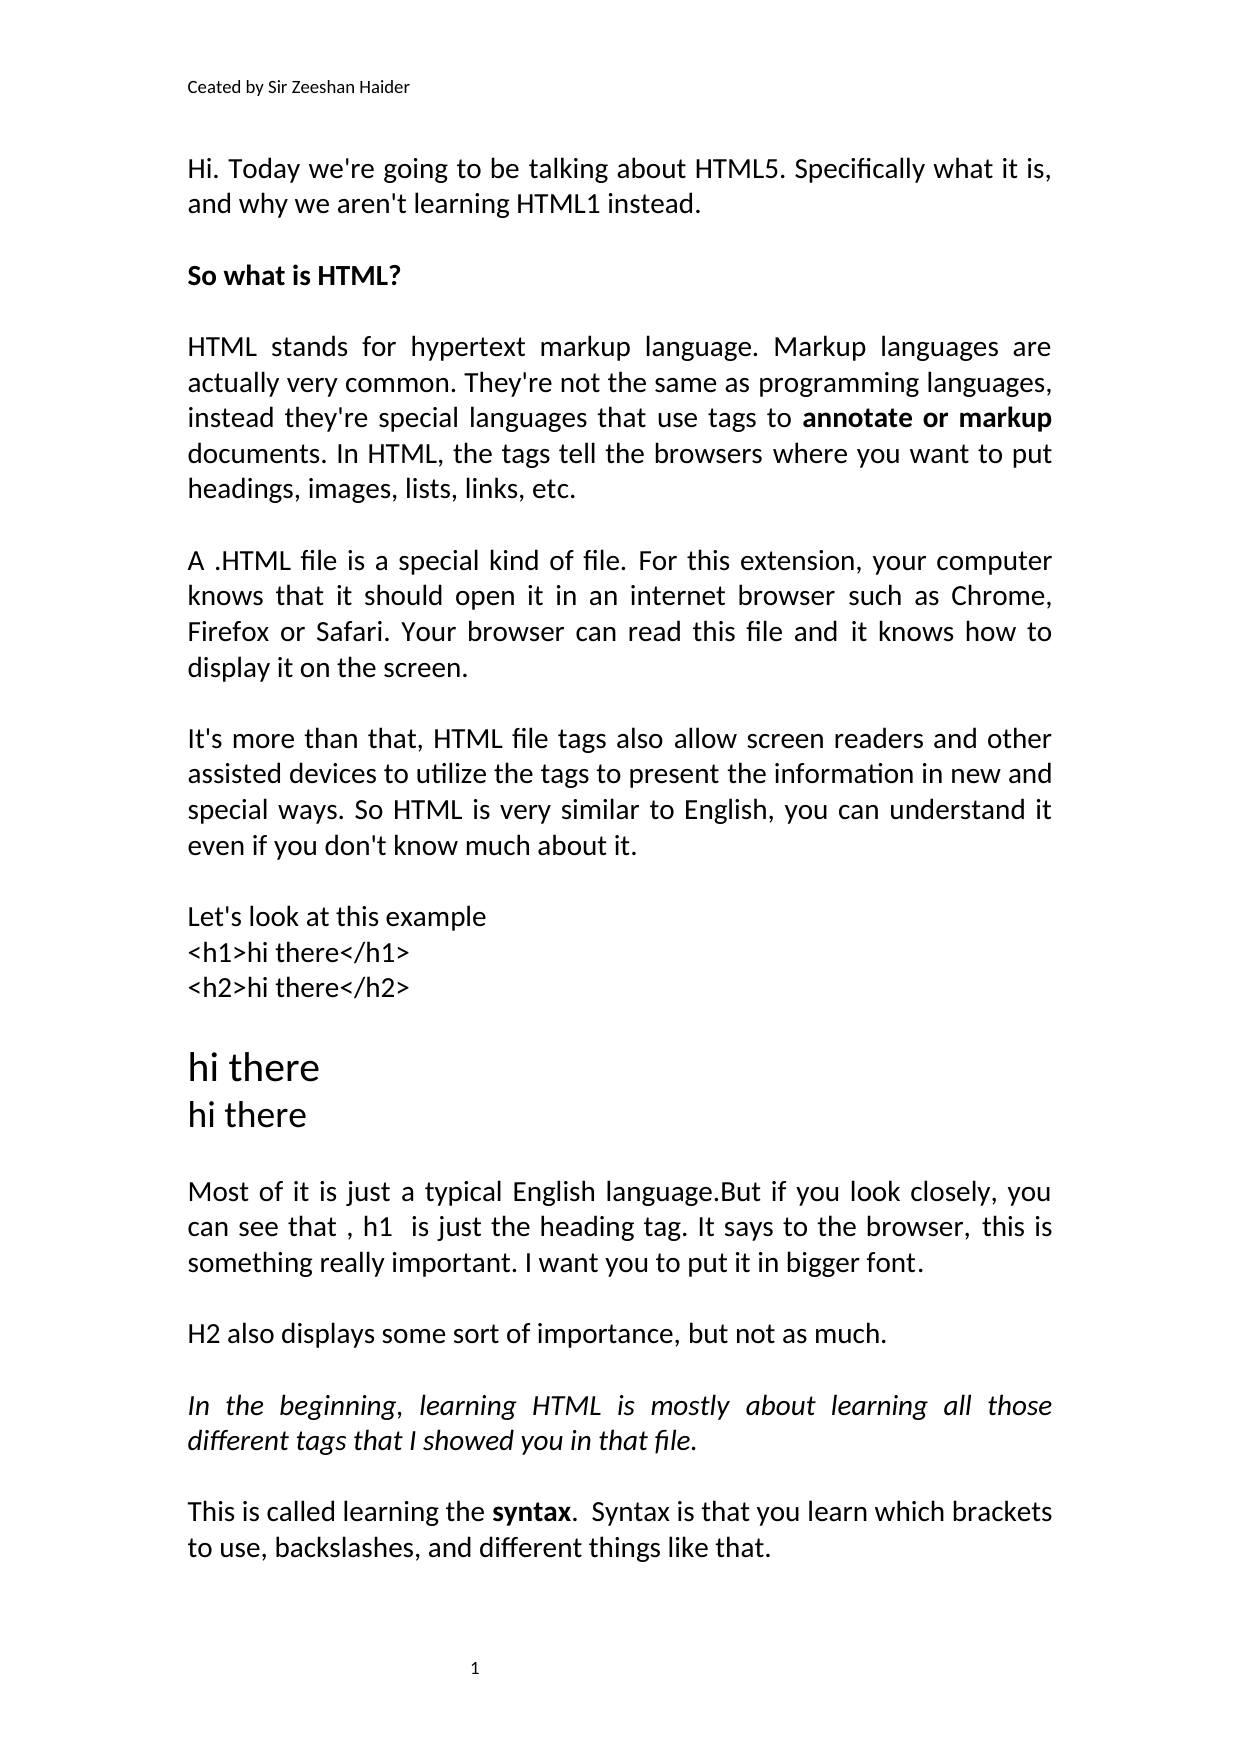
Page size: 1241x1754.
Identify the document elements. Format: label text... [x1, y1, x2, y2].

text hi there [187, 1041, 1053, 1091]
text It's more than that, HTML file tags also allow screen readers and other assisted devices to utilize the tags to present the information in new and special ways. So HTML is very similar to English, you can understand it even if you don't know much about it. [187, 720, 1053, 862]
text So what is HTML? [187, 257, 1053, 292]
text In the beginning, learning HTML is mostly about learning all those different tags that I showed you in that file. [187, 1387, 1053, 1458]
text H2 also displays some sort of importance, but not as much. [187, 1315, 1053, 1351]
text A .HTML file is a special kind of file. For this extension, your computer knows that it should open it in an internet browser such as Chrome, Firefox or Safari. Your browser can read this file and it knows how to display it on the screen. [187, 542, 1053, 684]
text <h1>hi there</h1> [187, 934, 1053, 969]
text Let's look at this example [187, 898, 1053, 934]
text Most of it is just a typical English language.But if you look closely, you can see that , h1 is just the heading tag. It says to the browser, this is something really important. I want you to put it in bigger font. [187, 1173, 1053, 1280]
text This is called learning the syntax. Syntax is that you learn which brackets to use, backslashes, and different things like that. [187, 1493, 1053, 1565]
text HTML stands for hypertext markup language. Markup languages are actually very common. They're not the same as programming languages, instead they're special languages that use tags to annotate or markup documents. In HTML, the tags tell the browsers where you want to put headings, images, lists, links, etc. [187, 328, 1053, 506]
text <h2>hi there</h2> [187, 969, 1053, 1005]
text Hi. Today we're going to be talking about HTML5. Specifically what it is, and why we aren't learning HTML1 instead. [187, 150, 1053, 221]
text hi there [187, 1091, 1053, 1137]
